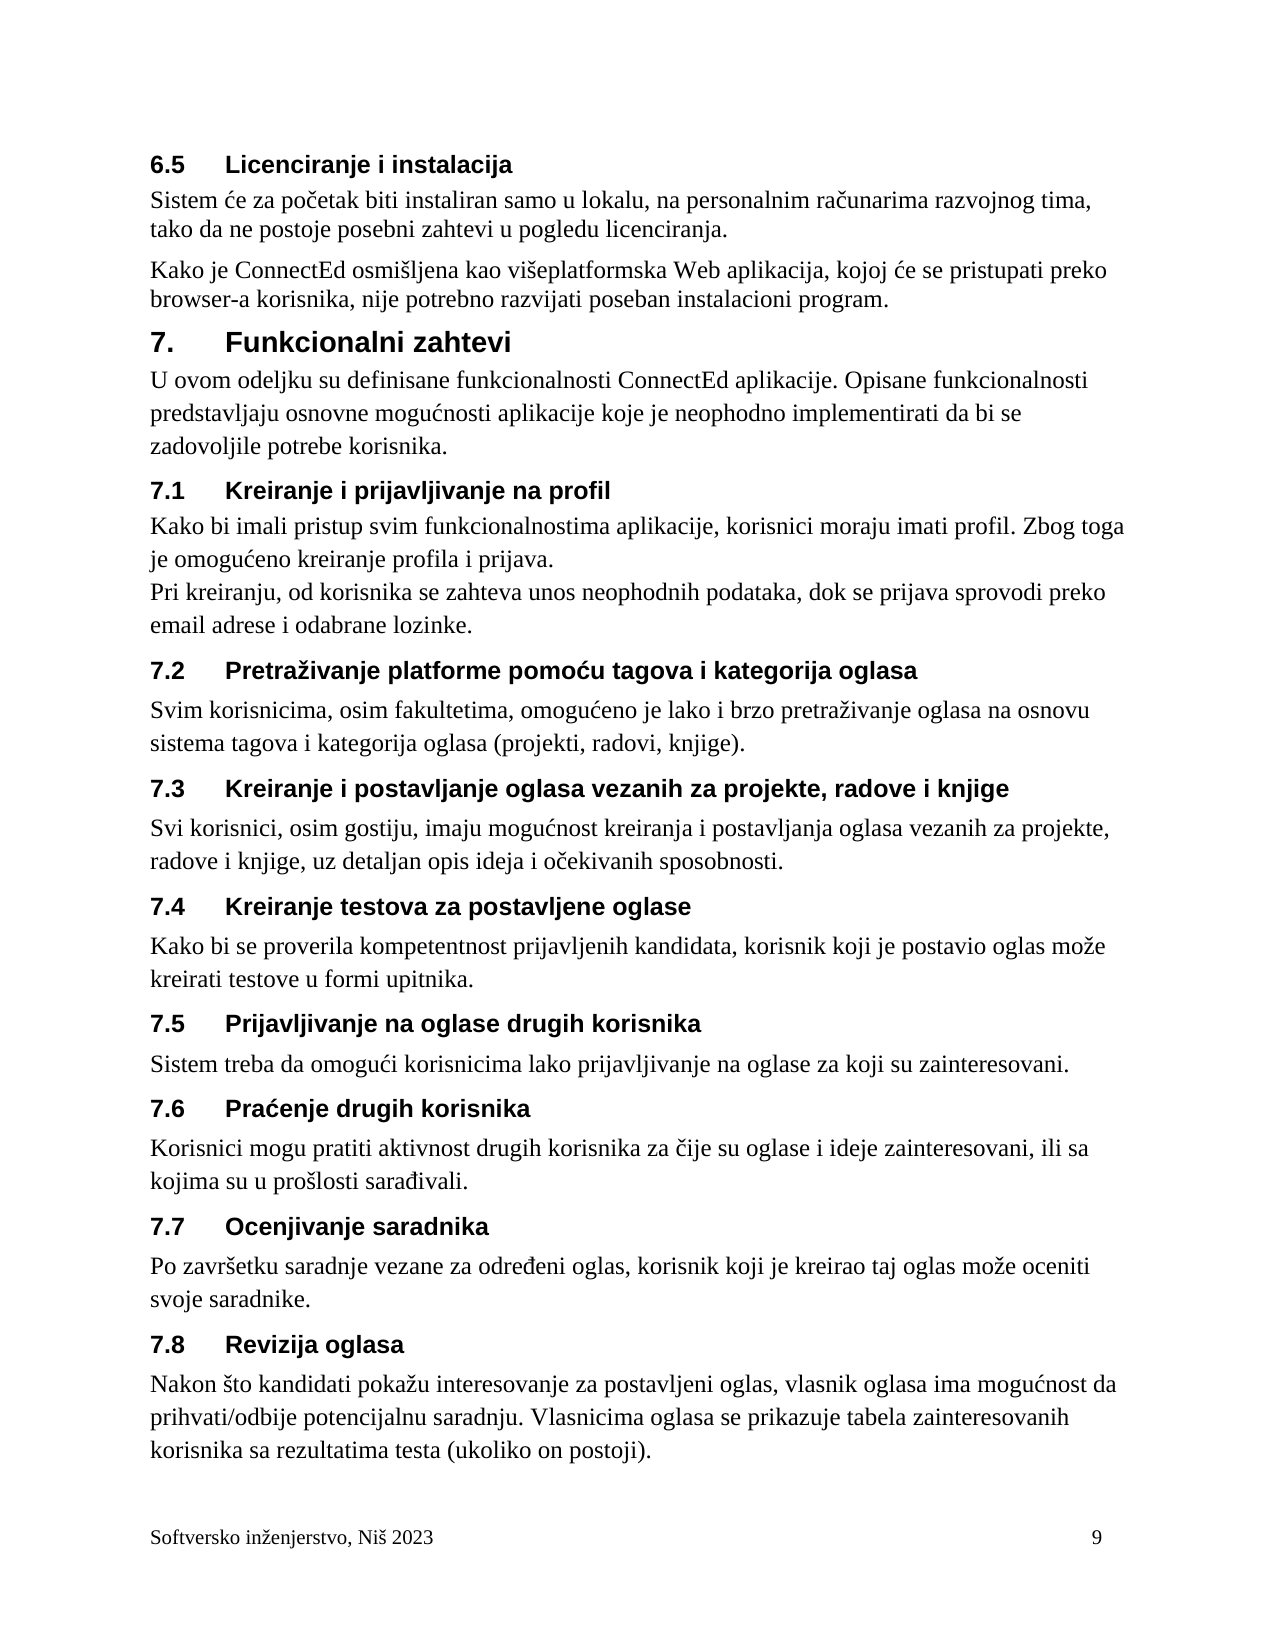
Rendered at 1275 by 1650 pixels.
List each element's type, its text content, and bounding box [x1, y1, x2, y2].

text Kako je ConnectEd osmišljena kao višeplatformska Web aplikacija, kojoj će se pristupati preko browser-a korisnika, nije potrebno razvijati poseban instalacioni program. [150, 255, 1125, 312]
subtitle Praćenje drugih korisnika [150, 1094, 1125, 1123]
text Sistem će za početak biti instaliran samo u lokalu, na personalnim računarima razvojnog tima, tako da ne postoje posebni zahtevi u pogledu licenciranja. [150, 185, 1125, 242]
subtitle Licenciranje i instalacija [150, 150, 1125, 179]
text Svim korisnicima, osim fakultetima, omogućeno je lako i brzo pretraživanje oglasa na osnovu sistema tagova i kategorija oglasa (projekti, radovi, knjige). [150, 695, 1125, 757]
subtitle Revizija oglasa [150, 1330, 1125, 1358]
text Kako bi se proverila kompetentnost prijavljenih kandidata, korisnik koji je postavio oglas može kreirati testove u formi upitnika. [150, 931, 1125, 993]
text Po završetku saradnje vezane za određeni oglas, korisnik koji je kreirao taj oglas može oceniti svoje saradnike. [150, 1251, 1125, 1313]
text Korisnici mogu pratiti aktivnost drugih korisnika za čije su oglase i ideje zainteresovani, ili sa kojima su u prošlosti sarađivali. [150, 1133, 1125, 1195]
text Nakon što kandidati pokažu interesovanje za postavljeni oglas, vlasnik oglasa ima mogućnost da prihvati/odbije potencijalnu saradnju. Vlasnicima oglasa se prikazuje tabela zainteresovanih korisnika sa rezultatima testa (ukoliko on postoji). [150, 1369, 1125, 1464]
subtitle Kreiranje testova za postavljene oglase [150, 892, 1125, 920]
subtitle Prijavljivanje na oglase drugih korisnika [150, 1009, 1125, 1038]
text U ovom odeljku su definisane funkcionalnosti ConnectEd aplikacije. Opisane funkcionalnosti predstavljaju osnovne mogućnosti aplikacije koje je neophodno implementirati da bi se zadovoljile potrebe korisnika. [150, 365, 1125, 459]
text Pri kreiranju, od korisnika se zahteva unos neophodnih podataka, dok se prijava sprovodi preko email adrese i odabrane lozinke. [150, 577, 1125, 639]
text Svi korisnici, osim gostiju, imaju mogućnost kreiranja i postavljanja oglasa vezanih za projekte, radove i knjige, uz detaljan opis ideja i očekivanih sposobnosti. [150, 813, 1125, 875]
subtitle Funkcionalni zahtevi [150, 325, 1125, 358]
subtitle Kreiranje i postavljanje oglasa vezanih za projekte, radove i knjige [150, 774, 1125, 802]
subtitle Pretraživanje platforme pomoću tagova i kategorija oglasa [150, 656, 1125, 685]
text Kako bi imali pristup svim funkcionalnostima aplikacije, korisnici moraju imati profil. Zbog toga je omogućeno kreiranje profila i prijava. [150, 511, 1125, 573]
text Sistem treba da omogući korisnicima lako prijavljivanje na oglase za koji su zainteresovani. [150, 1049, 1125, 1077]
subtitle Ocenjivanje saradnika [150, 1212, 1125, 1241]
subtitle Kreiranje i prijavljivanje na profil [150, 476, 1125, 505]
